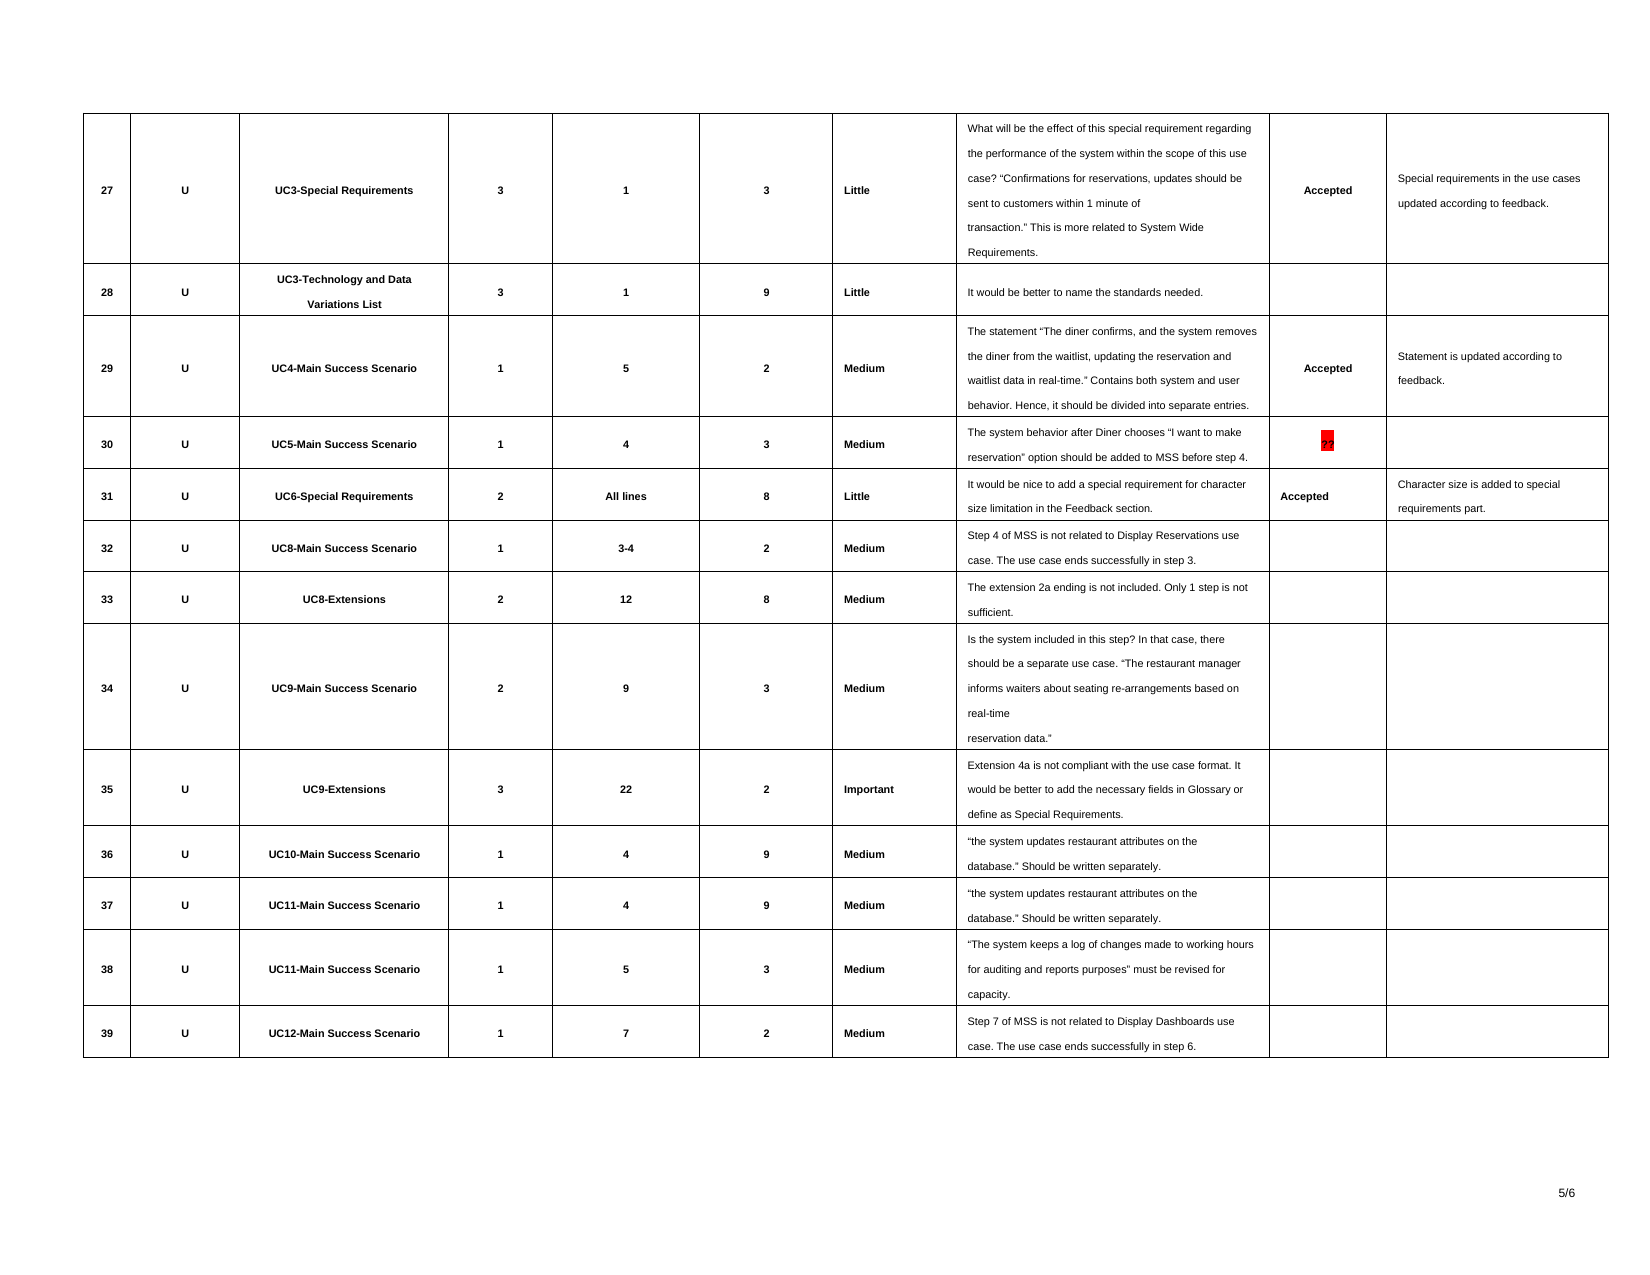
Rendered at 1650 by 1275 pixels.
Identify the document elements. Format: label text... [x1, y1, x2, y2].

table_cell [1387, 264, 1608, 315]
table_cell 36 [84, 826, 130, 877]
table_cell U [131, 114, 239, 263]
table_cell The statement “The diner confirms, and the system removes the diner from the waitlist, updating the reservation and waitlist data in real-time.” Contains both system and user behavior. Hence, it should be divided into separate entries. [957, 316, 1269, 416]
table_cell 3 [700, 417, 832, 468]
table_cell “the system updates restaurant attributes on the database.” Should be written separately. [957, 878, 1269, 929]
table_cell 2 [700, 750, 832, 825]
table_cell 22 [553, 750, 699, 825]
table_cell 3 [700, 624, 832, 749]
table_cell 3 [700, 114, 832, 263]
table_cell Medium [833, 930, 956, 1005]
table_cell UC9-Extensions [240, 750, 448, 825]
table_cell 33 [84, 572, 130, 623]
table_cell UC11-Main Success Scenario [240, 878, 448, 929]
table_cell [1387, 826, 1608, 877]
table_cell 1 [553, 114, 699, 263]
table_cell [1387, 521, 1608, 571]
table_cell UC8-Main Success Scenario [240, 521, 448, 571]
table_cell [1270, 264, 1386, 315]
table_cell 35 [84, 750, 130, 825]
table_cell Medium [833, 316, 956, 416]
table_cell 5 [553, 316, 699, 416]
table_cell Medium [833, 417, 956, 468]
table_cell 1 [449, 826, 552, 877]
table_cell 2 [449, 469, 552, 519]
table_cell UC3-Technology and Data Variations List [240, 264, 448, 315]
table_cell U [131, 878, 239, 929]
table_cell Extension 4a is not compliant with the use case format. It would be better to add the necessary fields in Glossary or define as Special Requirements. [957, 750, 1269, 825]
table_cell [1387, 1006, 1608, 1057]
table_cell UC11-Main Success Scenario [240, 930, 448, 1005]
table_cell U [131, 572, 239, 623]
table_cell Medium [833, 878, 956, 929]
table_cell UC9-Main Success Scenario [240, 624, 448, 749]
table_cell Step 4 of MSS is not related to Display Reservations use case. The use case ends successfully in step 3. [957, 521, 1269, 571]
table_cell Character size is added to special requirements part. [1387, 469, 1608, 519]
table_cell 2 [449, 624, 552, 749]
table_cell Is the system included in this step? In that case, there should be a separate use case. “The restaurant manager informs waiters about seating re-arrangements based on real-time reservation data.” [957, 624, 1269, 749]
table_cell The extension 2a ending is not included. Only 1 step is not sufficient. [957, 572, 1269, 623]
table_cell [1270, 750, 1386, 825]
table_cell 39 [84, 1006, 130, 1057]
table_cell UC12-Main Success Scenario [240, 1006, 448, 1057]
table_cell Accepted [1270, 316, 1386, 416]
table_cell U [131, 469, 239, 519]
table_cell [1387, 572, 1608, 623]
table_cell 27 [84, 114, 130, 263]
table_cell 38 [84, 930, 130, 1005]
table_cell What will be the effect of this special requirement regarding the performance of the system within the scope of this use case? “Confirmations for reservations, updates should be sent to customers within 1 minute of transaction.” This is more related to System Wide Requirements. [957, 114, 1269, 263]
table_cell 1 [449, 417, 552, 468]
table_cell U [131, 1006, 239, 1057]
table_cell [1270, 624, 1386, 749]
table_cell U [131, 417, 239, 468]
table_cell 3 [449, 750, 552, 825]
table_cell Little [833, 114, 956, 263]
table_cell [1270, 878, 1386, 929]
table_cell U [131, 521, 239, 571]
table_cell 2 [449, 572, 552, 623]
table_cell UC4-Main Success Scenario [240, 316, 448, 416]
table_cell UC10-Main Success Scenario [240, 826, 448, 877]
table_cell It would be nice to add a special requirement for character size limitation in the Feedback section. [957, 469, 1269, 519]
table_cell 1 [449, 930, 552, 1005]
table_cell 3 [449, 264, 552, 315]
table_cell Medium [833, 521, 956, 571]
table_cell 3-4 [553, 521, 699, 571]
table_cell Medium [833, 624, 956, 749]
table_cell [1270, 572, 1386, 623]
table_cell UC5-Main Success Scenario [240, 417, 448, 468]
table_cell [1270, 1006, 1386, 1057]
table_cell UC3-Special Requirements [240, 114, 448, 263]
table_cell Little [833, 264, 956, 315]
table_cell [1387, 417, 1608, 468]
table_cell 9 [553, 624, 699, 749]
table_cell The system behavior after Diner chooses “I want to make reservation” option should be added to MSS before step 4. [957, 417, 1269, 468]
table_cell 2 [700, 521, 832, 571]
table_cell 4 [553, 878, 699, 929]
table_cell 1 [553, 264, 699, 315]
table_cell UC8-Extensions [240, 572, 448, 623]
table_cell 4 [553, 826, 699, 877]
table_cell 29 [84, 316, 130, 416]
table_cell 8 [700, 572, 832, 623]
table_cell U [131, 316, 239, 416]
table_cell 32 [84, 521, 130, 571]
table_cell Medium [833, 572, 956, 623]
table_cell 1 [449, 521, 552, 571]
table_cell 7 [553, 1006, 699, 1057]
table_cell [1387, 750, 1608, 825]
table_cell 9 [700, 878, 832, 929]
table_cell 1 [449, 878, 552, 929]
table_cell Medium [833, 1006, 956, 1057]
table_cell 5 [553, 930, 699, 1005]
table_cell 9 [700, 826, 832, 877]
table_cell Special requirements in the use cases updated according to feedback. [1387, 114, 1608, 263]
table_cell 12 [553, 572, 699, 623]
table_cell U [131, 930, 239, 1005]
table_cell [1387, 878, 1608, 929]
table_cell Accepted [1270, 469, 1386, 519]
table_cell 31 [84, 469, 130, 519]
table_cell 34 [84, 624, 130, 749]
table_cell 9 [700, 264, 832, 315]
table_cell 28 [84, 264, 130, 315]
table_cell [1270, 521, 1386, 571]
table_cell ?? [1270, 417, 1386, 468]
table_cell U [131, 750, 239, 825]
table_cell 37 [84, 878, 130, 929]
table_cell 2 [700, 1006, 832, 1057]
table_cell 30 [84, 417, 130, 468]
table_cell [1387, 624, 1608, 749]
table_cell [1270, 930, 1386, 1005]
table_cell Important [833, 750, 956, 825]
table_cell 3 [700, 930, 832, 1005]
table_cell UC6-Special Requirements [240, 469, 448, 519]
table_cell [1387, 930, 1608, 1005]
table_cell U [131, 826, 239, 877]
table_cell Statement is updated according to feedback. [1387, 316, 1608, 416]
table_cell [1270, 826, 1386, 877]
table_cell U [131, 264, 239, 315]
table_cell 1 [449, 316, 552, 416]
table_cell 2 [700, 316, 832, 416]
table_cell U [131, 624, 239, 749]
table_cell Little [833, 469, 956, 519]
table_cell Medium [833, 826, 956, 877]
table_cell 8 [700, 469, 832, 519]
table_cell “the system updates restaurant attributes on the database.” Should be written separately. [957, 826, 1269, 877]
table_cell 1 [449, 1006, 552, 1057]
table_cell Accepted [1270, 114, 1386, 263]
table_cell It would be better to name the standards needed. [957, 264, 1269, 315]
table_cell 4 [553, 417, 699, 468]
table_cell “The system keeps a log of changes made to working hours for auditing and reports purposes” must be revised for capacity. [957, 930, 1269, 1005]
table_cell 3 [449, 114, 552, 263]
table_cell All lines [553, 469, 699, 519]
table_cell Step 7 of MSS is not related to Display Dashboards use case. The use case ends successfully in step 6. [957, 1006, 1269, 1057]
